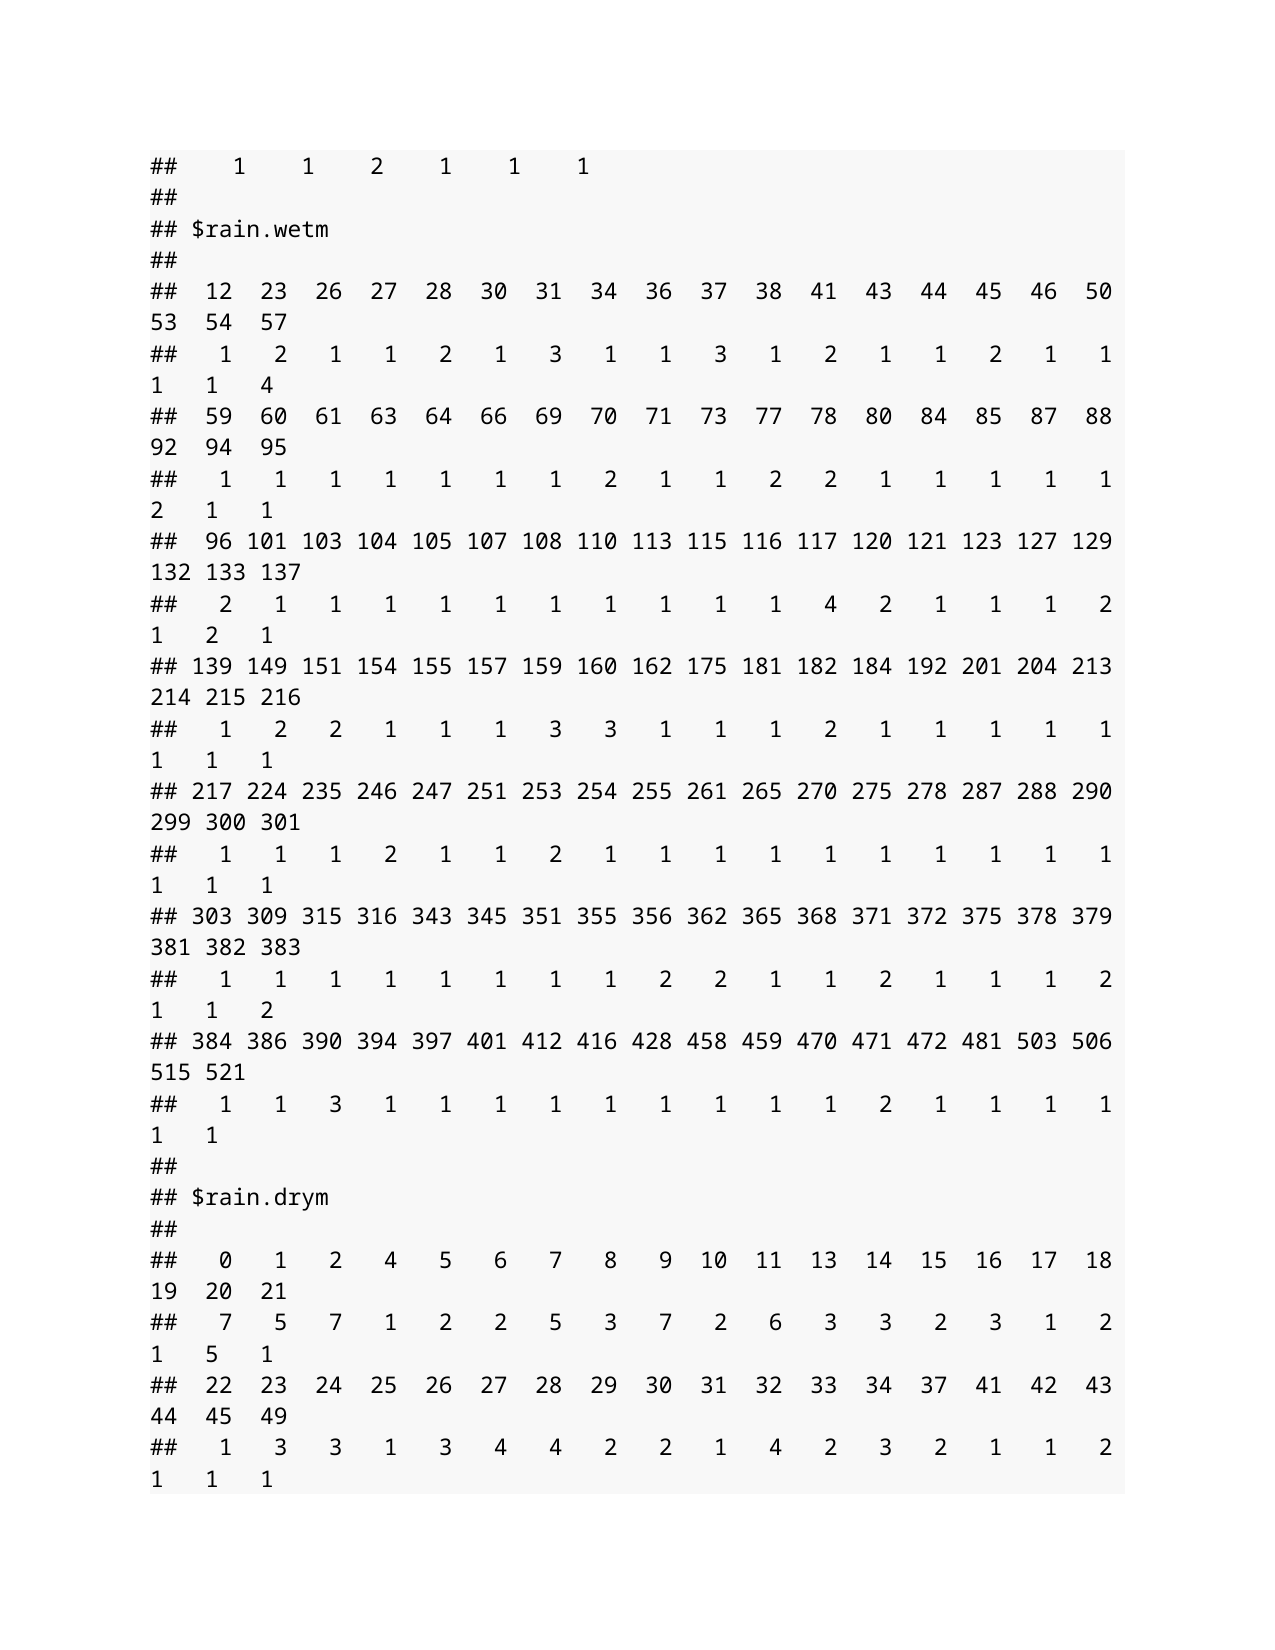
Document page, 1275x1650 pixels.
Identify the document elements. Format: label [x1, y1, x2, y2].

text [150, 150, 1125, 1494]
